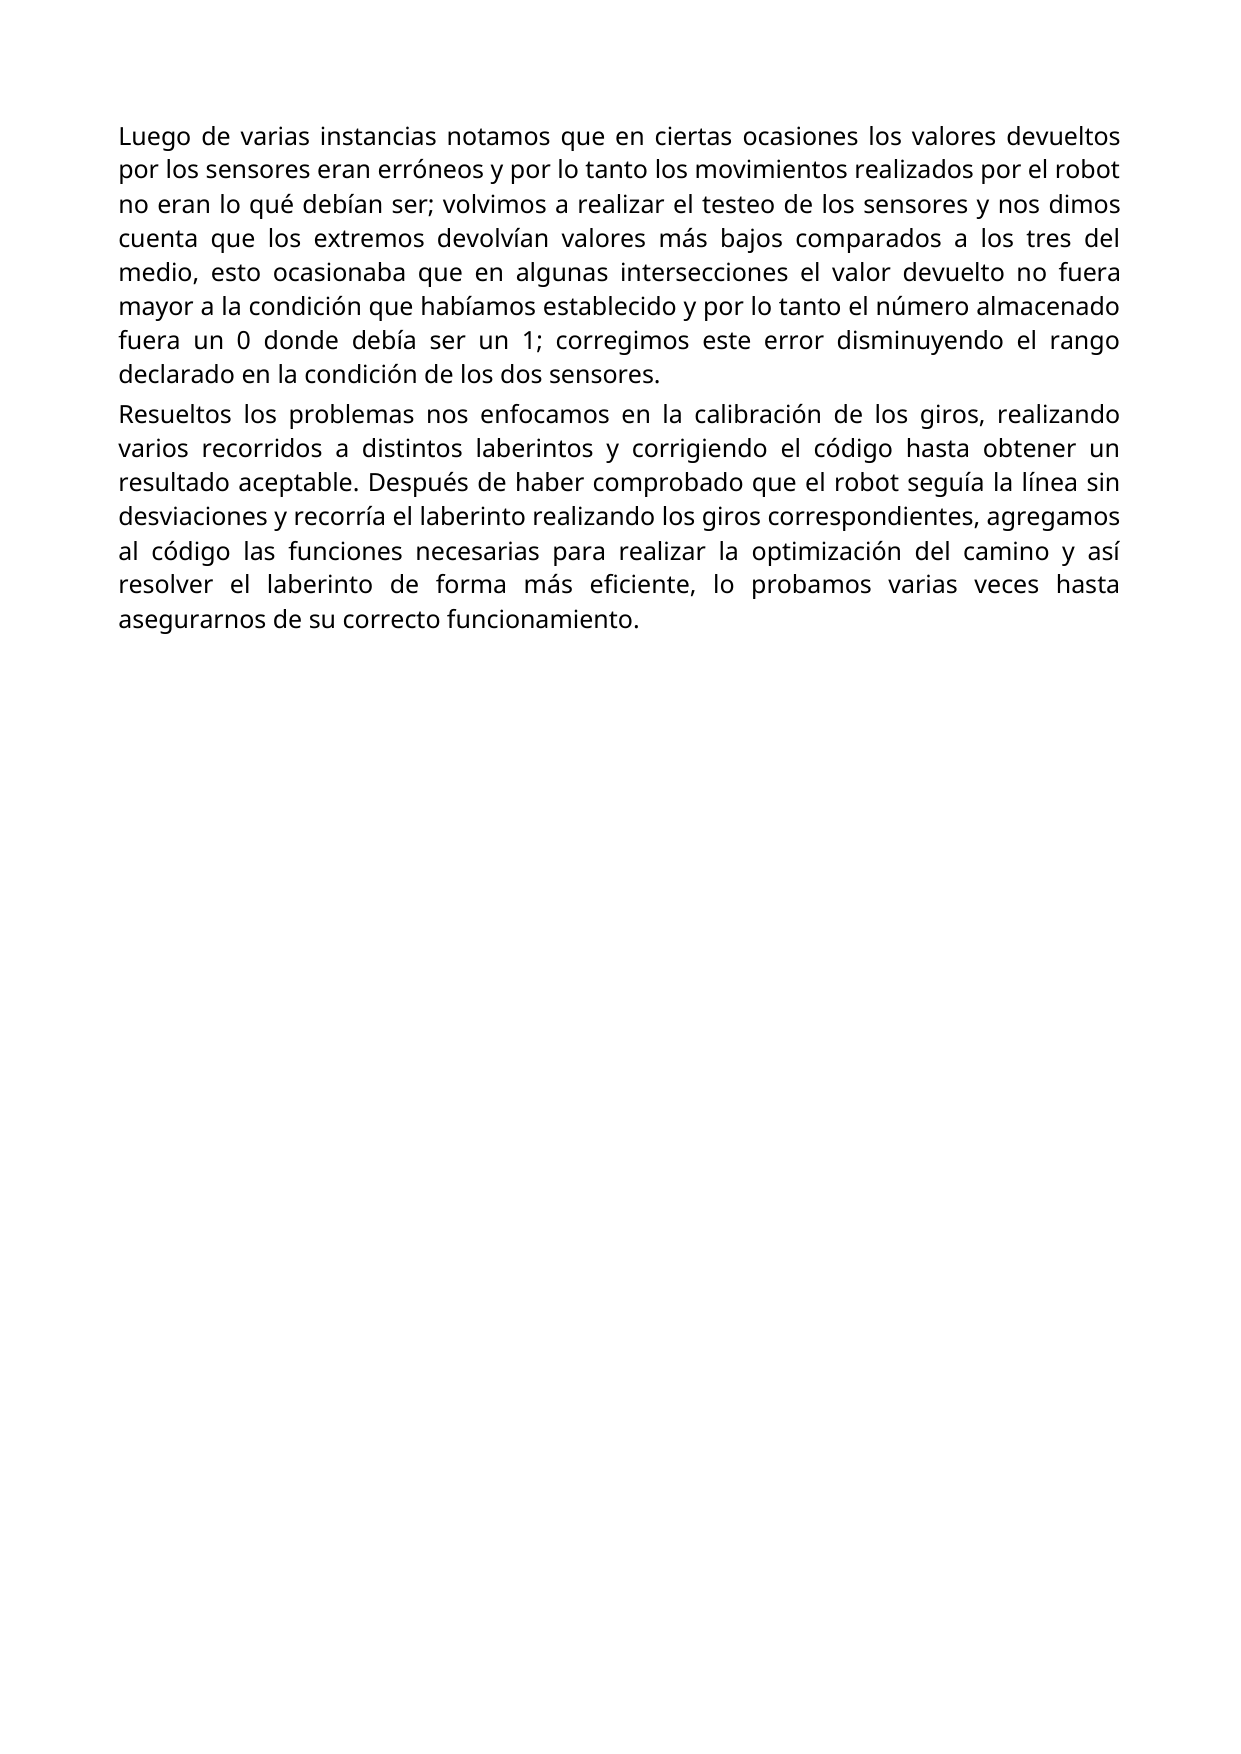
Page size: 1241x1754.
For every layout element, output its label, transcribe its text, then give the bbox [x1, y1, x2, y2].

text Luego de varias instancias notamos que en ciertas ocasiones los valores devueltos por los sensores eran erróneos y por lo tanto los movimientos realizados por el robot no eran lo qué debían ser; volvimos a realizar el testeo de los sensores y nos dimos cuenta que los extremos devolvían valores más bajos comparados a los tres del medio, esto ocasionaba que en algunas intersecciones el valor devuelto no fuera mayor a la condición que habíamos establecido y por lo tanto el número almacenado fuera un 0 donde debía ser un 1; corregimos este error disminuyendo el rango declarado en la condición de los dos sensores. [118, 118, 1122, 391]
text Resueltos los problemas nos enfocamos en la calibración de los giros, realizando varios recorridos a distintos laberintos y corrigiendo el código hasta obtener un resultado aceptable. Después de haber comprobado que el robot seguía la línea sin desviaciones y recorría el laberinto realizando los giros correspondientes, agregamos al código las funciones necesarias para realizar la optimización del camino y así resolver el laberinto de forma más eficiente, lo probamos varias veces hasta asegurarnos de su correcto funcionamiento. [118, 397, 1122, 635]
